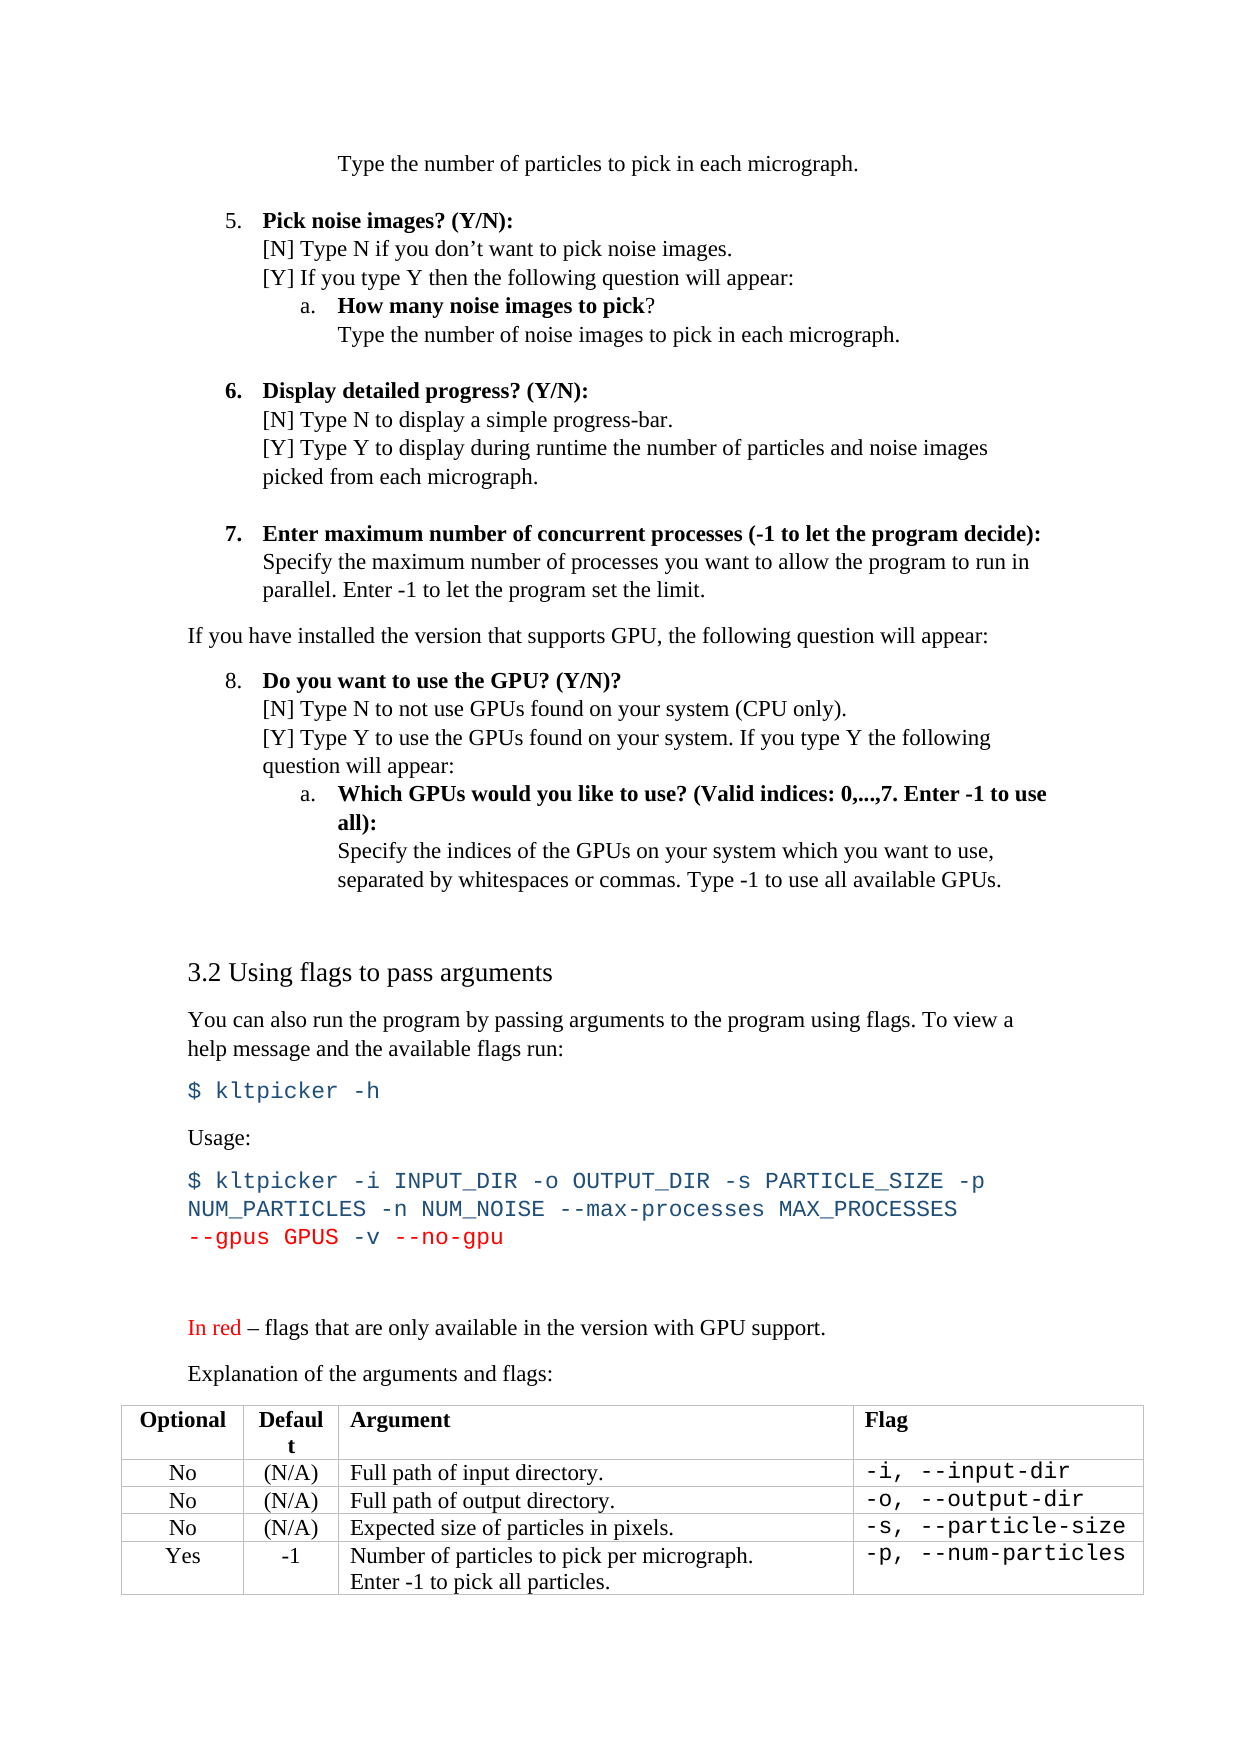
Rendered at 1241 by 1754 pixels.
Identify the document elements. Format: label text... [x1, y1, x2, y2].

table_cell -o, --output-dir [854, 1487, 1143, 1513]
list Display detailed progress? (Y/N): [225, 377, 1053, 404]
text $ kltpicker -i INPUT_DIR -o OUTPUT_DIR -s PARTICLE_SIZE -p NUM_PARTICLES -n NUM_NOISE --max-processes MAX_PROCESSES --gpus GPUS -v --no-gpu [187, 1169, 1053, 1251]
table_header Optional [122, 1406, 243, 1458]
list Do you want to use the GPU? (Y/N)? [225, 667, 1053, 693]
text In red – flags that are only available in the version with GPU support. [187, 1314, 1053, 1341]
list [N] Type N if you don’t want to pick noise images. [262, 235, 1053, 262]
table_cell (N/A) [244, 1514, 338, 1541]
table_cell -1 [244, 1542, 338, 1594]
table_cell Number of particles to pick per micrograph. Enter -1 to pick all particles. [339, 1542, 853, 1594]
text You can also run the program by passing arguments to the program using flags. To view a help message and the available flags run: [187, 1006, 1053, 1061]
text $ kltpicker -h [187, 1080, 1053, 1106]
text 3.2 Using flags to pass arguments [187, 956, 1053, 987]
table_cell (N/A) [244, 1460, 338, 1486]
table_cell -s, --particle-size [854, 1514, 1143, 1541]
table_cell -i, --input-dir [854, 1460, 1143, 1486]
table_cell -p, --num-particles [854, 1542, 1143, 1594]
table_header Argument [339, 1406, 853, 1458]
text If you have installed the version that supports GPU, the following question will appear: [187, 622, 1053, 648]
list How many noise images to pick? [300, 292, 1053, 318]
table_cell Full path of output directory. [339, 1487, 853, 1513]
list Which GPUs would you like to use? (Valid indices: 0,...,7. Enter -1 to use all): [300, 781, 1053, 835]
table_cell No [122, 1460, 243, 1486]
list Pick noise images? (Y/N): [225, 207, 1053, 233]
table_cell Yes [122, 1542, 243, 1594]
list [Y] If you type Y then the following question will appear: [262, 264, 1053, 290]
list [Y] Type Y to display during runtime the number of particles and noise images picked from each micrograph. [262, 434, 1053, 489]
text Usage: [187, 1124, 1053, 1151]
list Enter maximum number of concurrent processes (-1 to let the program decide): [225, 520, 1053, 546]
list Type the number of particles to pick in each micrograph. [337, 150, 1053, 176]
table_cell No [122, 1487, 243, 1513]
table_header Default [244, 1406, 338, 1458]
list [Y] Type Y to use the GPUs found on your system. If you type Y the following question will appear: [262, 724, 1053, 778]
list [N] Type N to not use GPUs found on your system (CPU only). [262, 695, 1053, 722]
table_cell Full path of input directory. [339, 1460, 853, 1486]
list [N] Type N to display a simple progress-bar. [262, 406, 1053, 432]
list Specify the maximum number of processes you want to allow the program to run in parallel. Enter -1 to let the program set the limit. [262, 548, 1053, 603]
table_header Flag [854, 1406, 1143, 1458]
list Type the number of noise images to pick in each micrograph. [337, 321, 1053, 347]
table_cell No [122, 1514, 243, 1541]
text Explanation of the arguments and flags: [187, 1359, 1053, 1386]
list Specify the indices of the GPUs on your system which you want to use, separated by whitespaces or commas. Type -1 to use all available GPUs. [337, 837, 1053, 892]
table_cell (N/A) [244, 1487, 338, 1513]
table_cell Expected size of particles in pixels. [339, 1514, 853, 1541]
